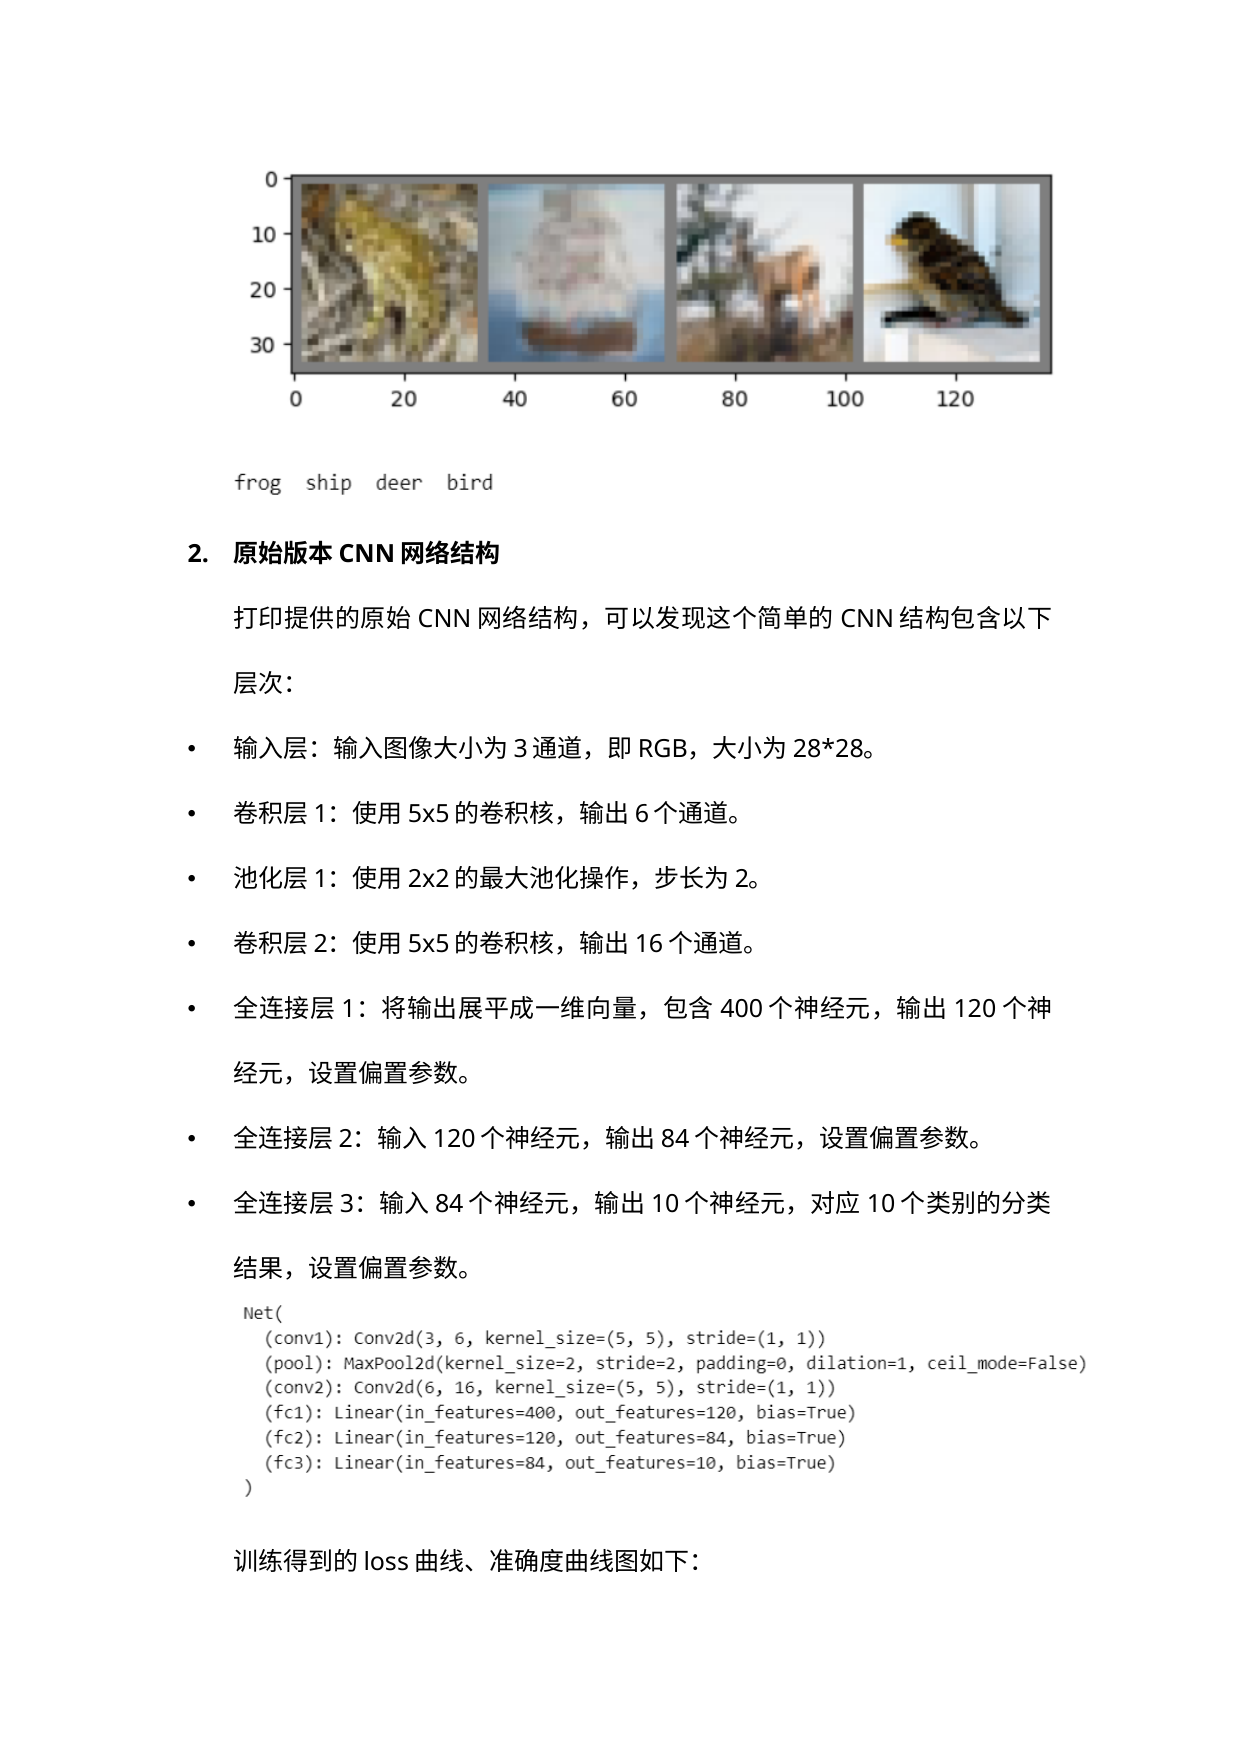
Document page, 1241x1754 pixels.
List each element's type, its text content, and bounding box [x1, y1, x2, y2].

picture [233, 162, 1099, 512]
list 全连接层3：输入84个神经元，输出10个神经元，对应10个类别的分类结果，设置偏置参数。 [187, 1169, 1053, 1299]
picture [233, 1299, 1099, 1521]
list 打印提供的原始CNN网络结构，可以发现这个简单的CNN结构包含以下层次： [233, 584, 1053, 714]
list 全连接层2：输入120个神经元，输出84个神经元，设置偏置参数。 [187, 1104, 1053, 1169]
list 卷积层2：使用5x5的卷积核，输出16个通道。 [187, 909, 1053, 974]
list 训练得到的loss曲线、准确度曲线图如下： [233, 1527, 1053, 1592]
list 原始版本CNN网络结构 [187, 519, 1053, 584]
list 输入层：输入图像大小为3通道，即RGB，大小为28*28。 [187, 714, 1053, 779]
list 池化层1：使用2x2的最大池化操作，步长为2。 [187, 844, 1053, 909]
list 卷积层1：使用5x5的卷积核，输出6个通道。 [187, 779, 1053, 844]
list 全连接层1：将输出展平成一维向量，包含400个神经元，输出120个神经元，设置偏置参数。 [187, 974, 1053, 1104]
